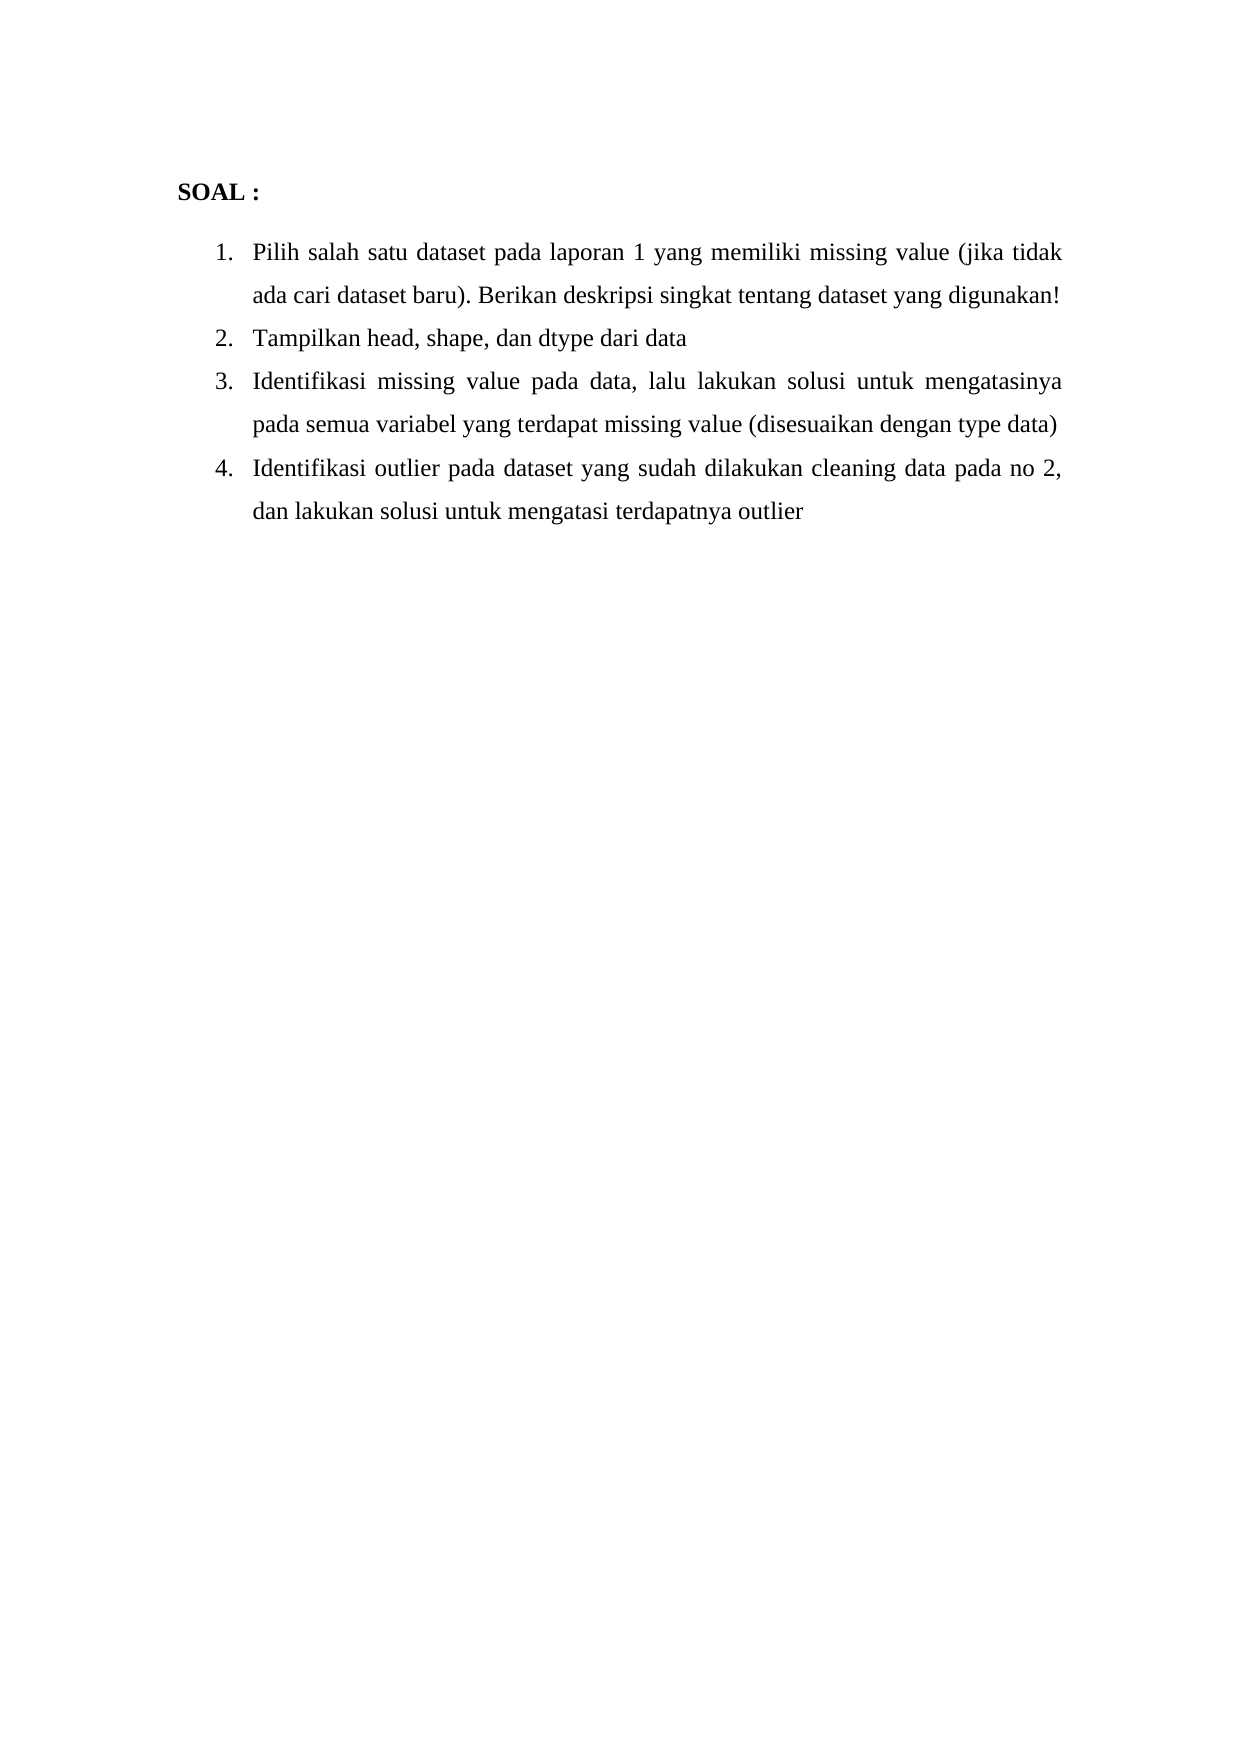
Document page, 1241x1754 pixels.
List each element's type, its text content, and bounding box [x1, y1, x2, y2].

text SOAL : [177, 177, 1063, 206]
list Pilih salah satu dataset pada laporan 1 yang memiliki missing value (jika tidak ada cari dataset baru). Berikan deskripsi singkat tentang dataset yang digunakan! [215, 237, 1063, 309]
list Identifikasi missing value pada data, lalu lakukan solusi untuk mengatasinya pada semua variabel yang terdapat missing value (disesuaikan dengan type data) [215, 366, 1063, 438]
list Tampilkan head, shape, dan dtype dari data [215, 323, 1063, 352]
list Identifikasi outlier pada dataset yang sudah dilakukan cleaning data pada no 2, dan lakukan solusi untuk mengatasi terdapatnya outlier [215, 453, 1063, 524]
